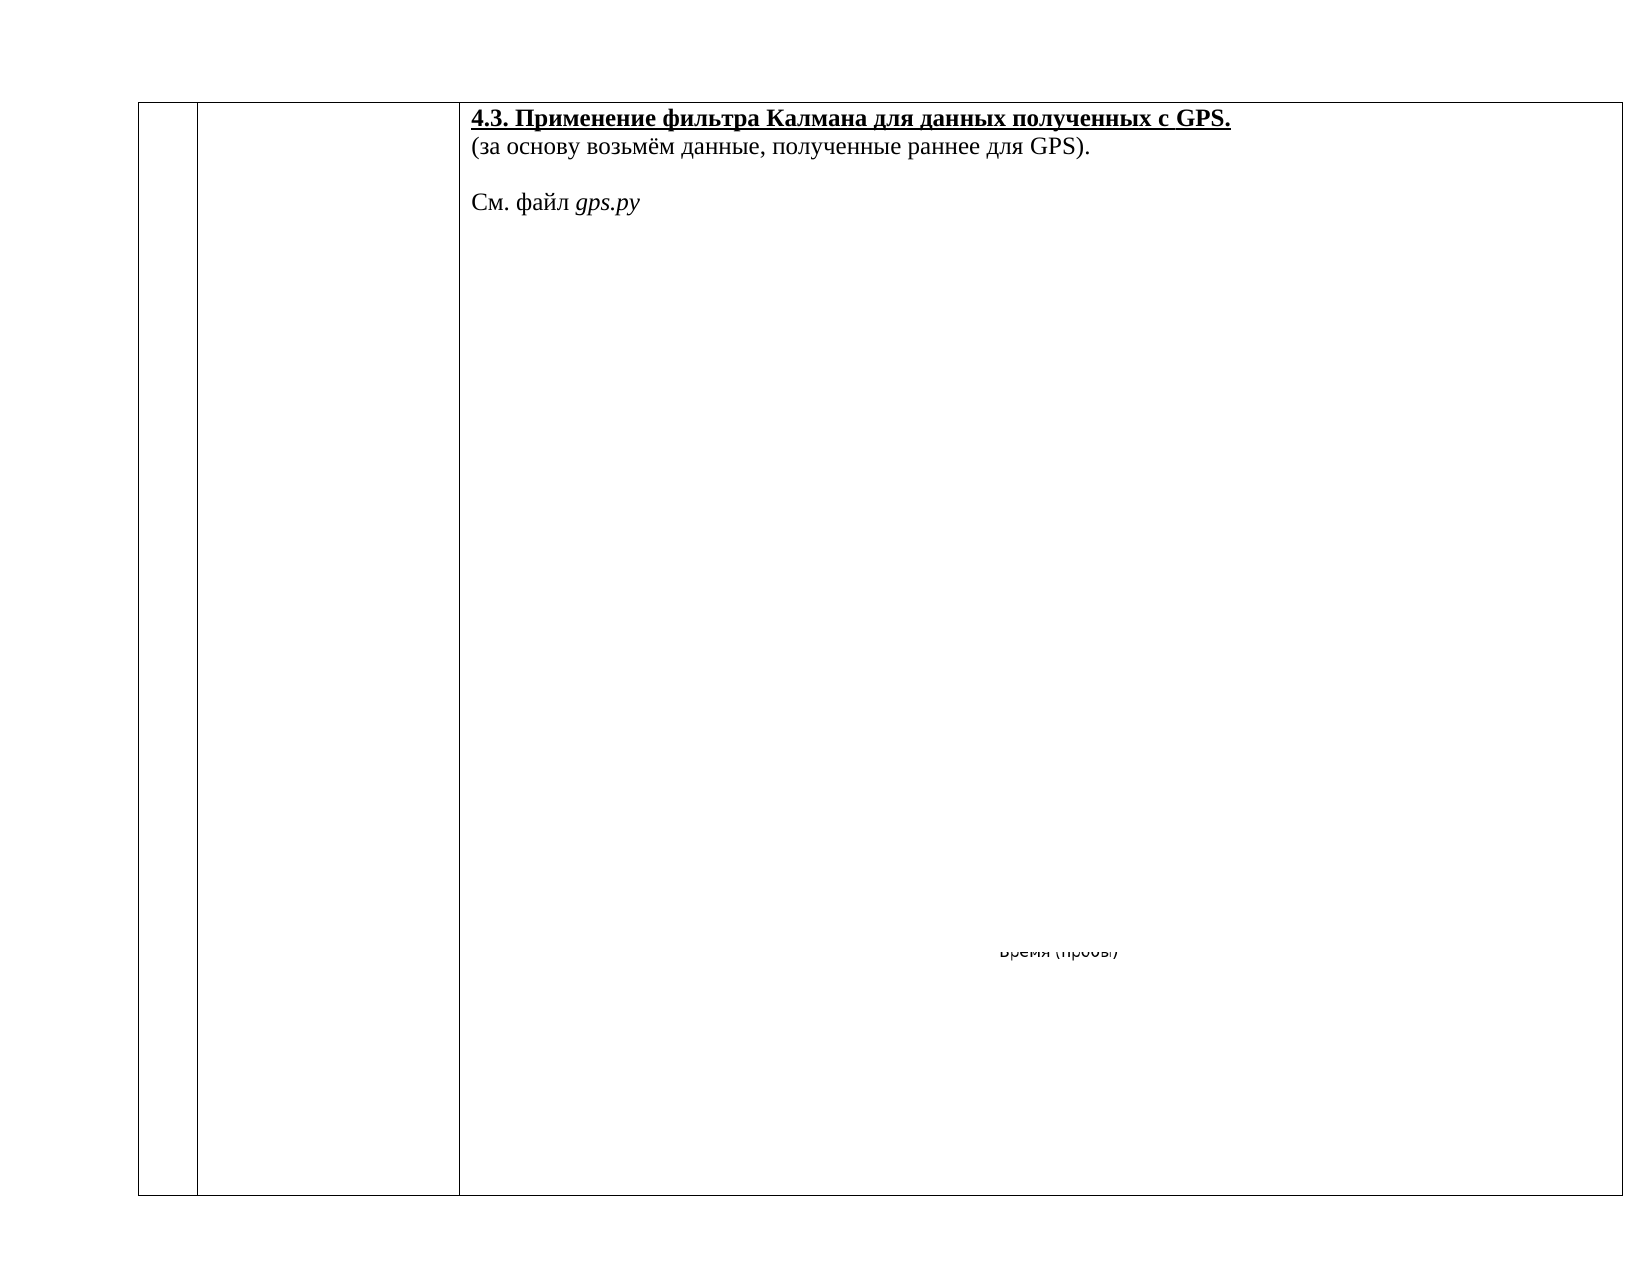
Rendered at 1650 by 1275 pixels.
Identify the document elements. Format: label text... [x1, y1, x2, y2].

picture [471, 952, 1575, 976]
table_header 4.3. Применение фильтра Калмана для данных полученных с GPS. (за основу возьмём данные, полученные раннее для GPS). См. файл gps.py [460, 103, 1622, 1195]
table_header [139, 103, 197, 1195]
table_header [198, 103, 459, 1195]
